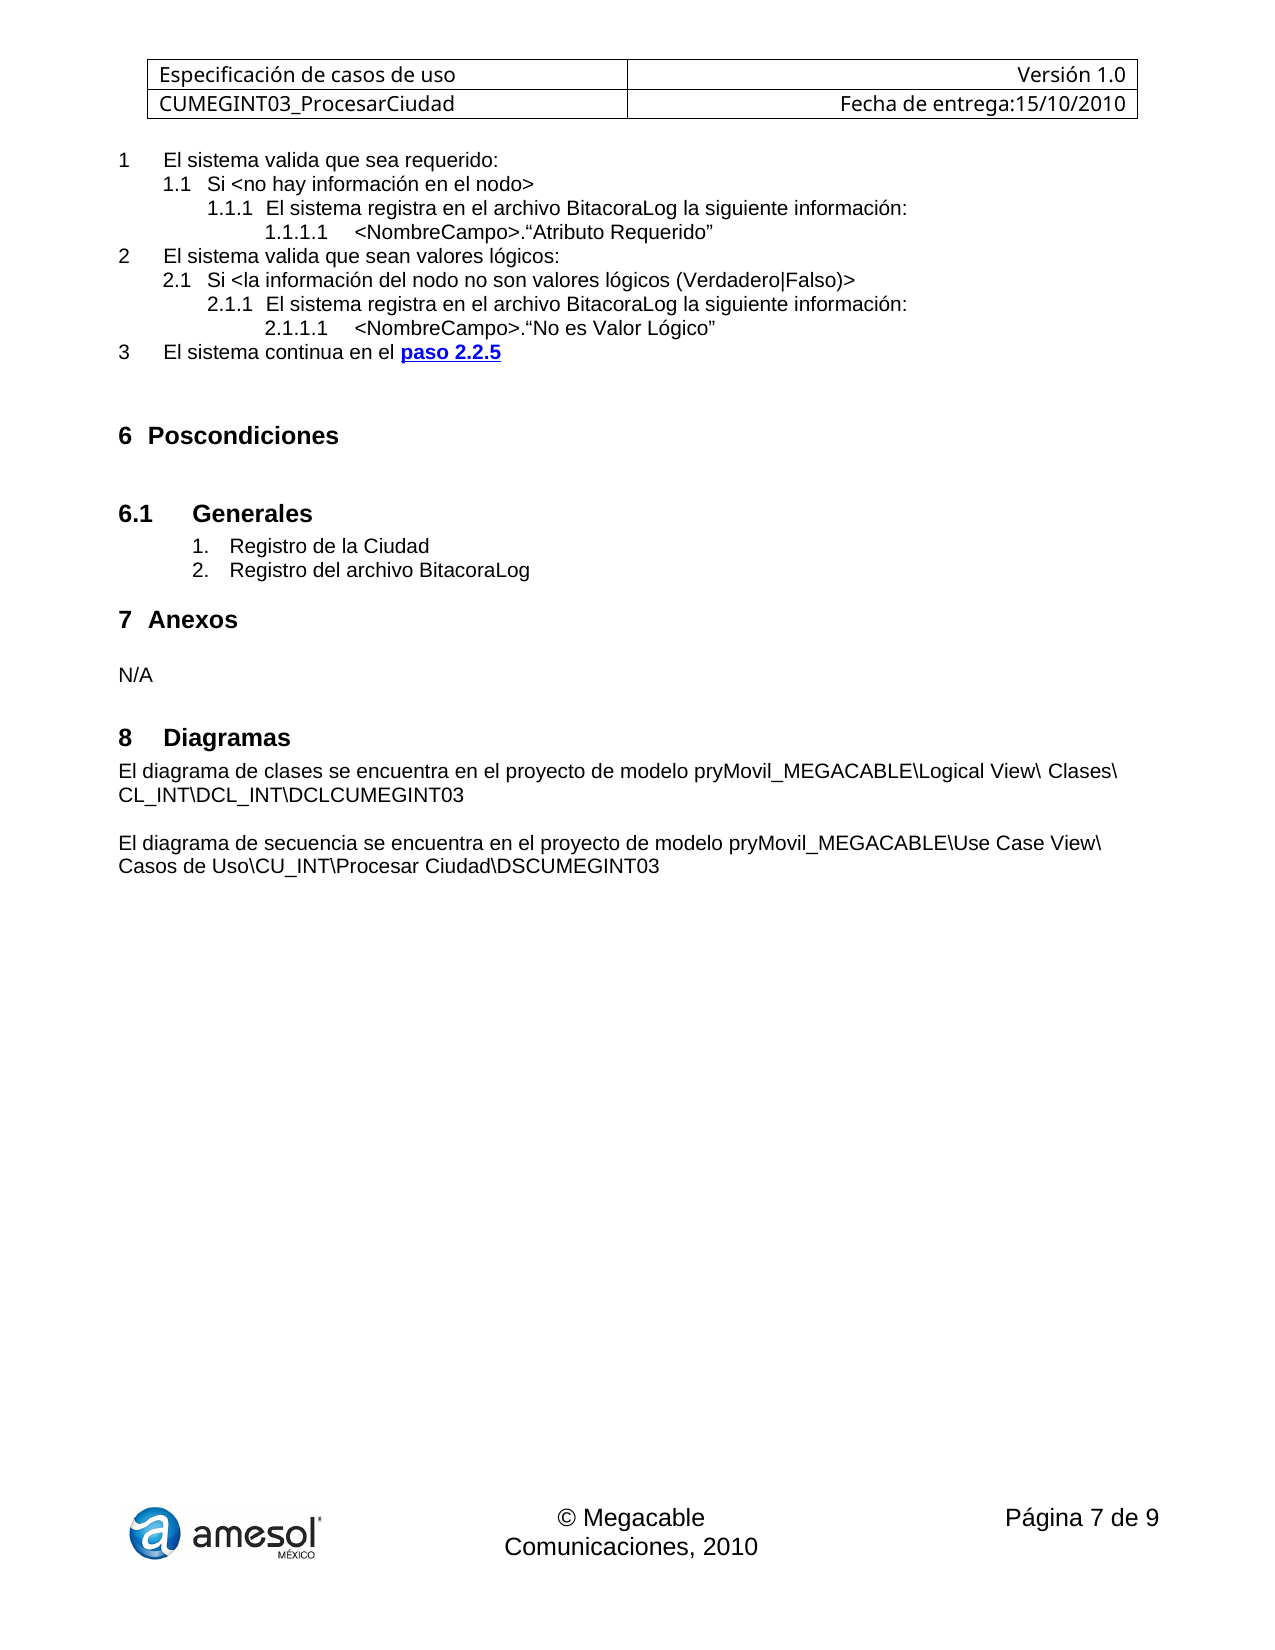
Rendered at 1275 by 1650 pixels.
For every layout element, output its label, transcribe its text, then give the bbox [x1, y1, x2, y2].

subtitle Generales [118, 499, 1157, 527]
subtitle Poscondiciones [118, 421, 1157, 450]
subtitle Diagramas [118, 723, 1157, 752]
picture [118, 1502, 322, 1563]
list <NombreCampo>.“Atributo Requerido” [264, 220, 1157, 244]
list Registro del archivo BitacoraLog [192, 558, 1157, 582]
text El diagrama de secuencia se encuentra en el proyecto de modelo pryMovil_MEGACABLE\Use Case View\Casos de Uso\CU_INT\Procesar Ciudad\DSCUMEGINT03 [118, 830, 1157, 878]
list <NombreCampo>.“No es Valor Lógico” [264, 316, 1157, 339]
list El sistema registra en el archivo BitacoraLog la siguiente información: [207, 292, 1157, 316]
list Registro de la Ciudad [192, 534, 1157, 558]
subtitle Anexos [118, 606, 1157, 634]
list Si <la información del nodo no son valores lógicos (Verdadero|Falso)> [162, 268, 1157, 292]
list El sistema continua en el paso 2.2.5 [118, 339, 1157, 363]
list El sistema valida que sean valores lógicos: [118, 244, 1157, 268]
text N/A [118, 663, 1157, 687]
text El diagrama de clases se encuentra en el proyecto de modelo pryMovil_MEGACABLE\Logical View\ Clases\CL_INT\DCL_INT\DCLCUMEGINT03 [118, 758, 1157, 806]
list El sistema registra en el archivo BitacoraLog la siguiente información: [193, 196, 1157, 220]
list Si <no hay información en el nodo> [162, 172, 1157, 196]
list El sistema valida que sea requerido: [118, 148, 1157, 172]
